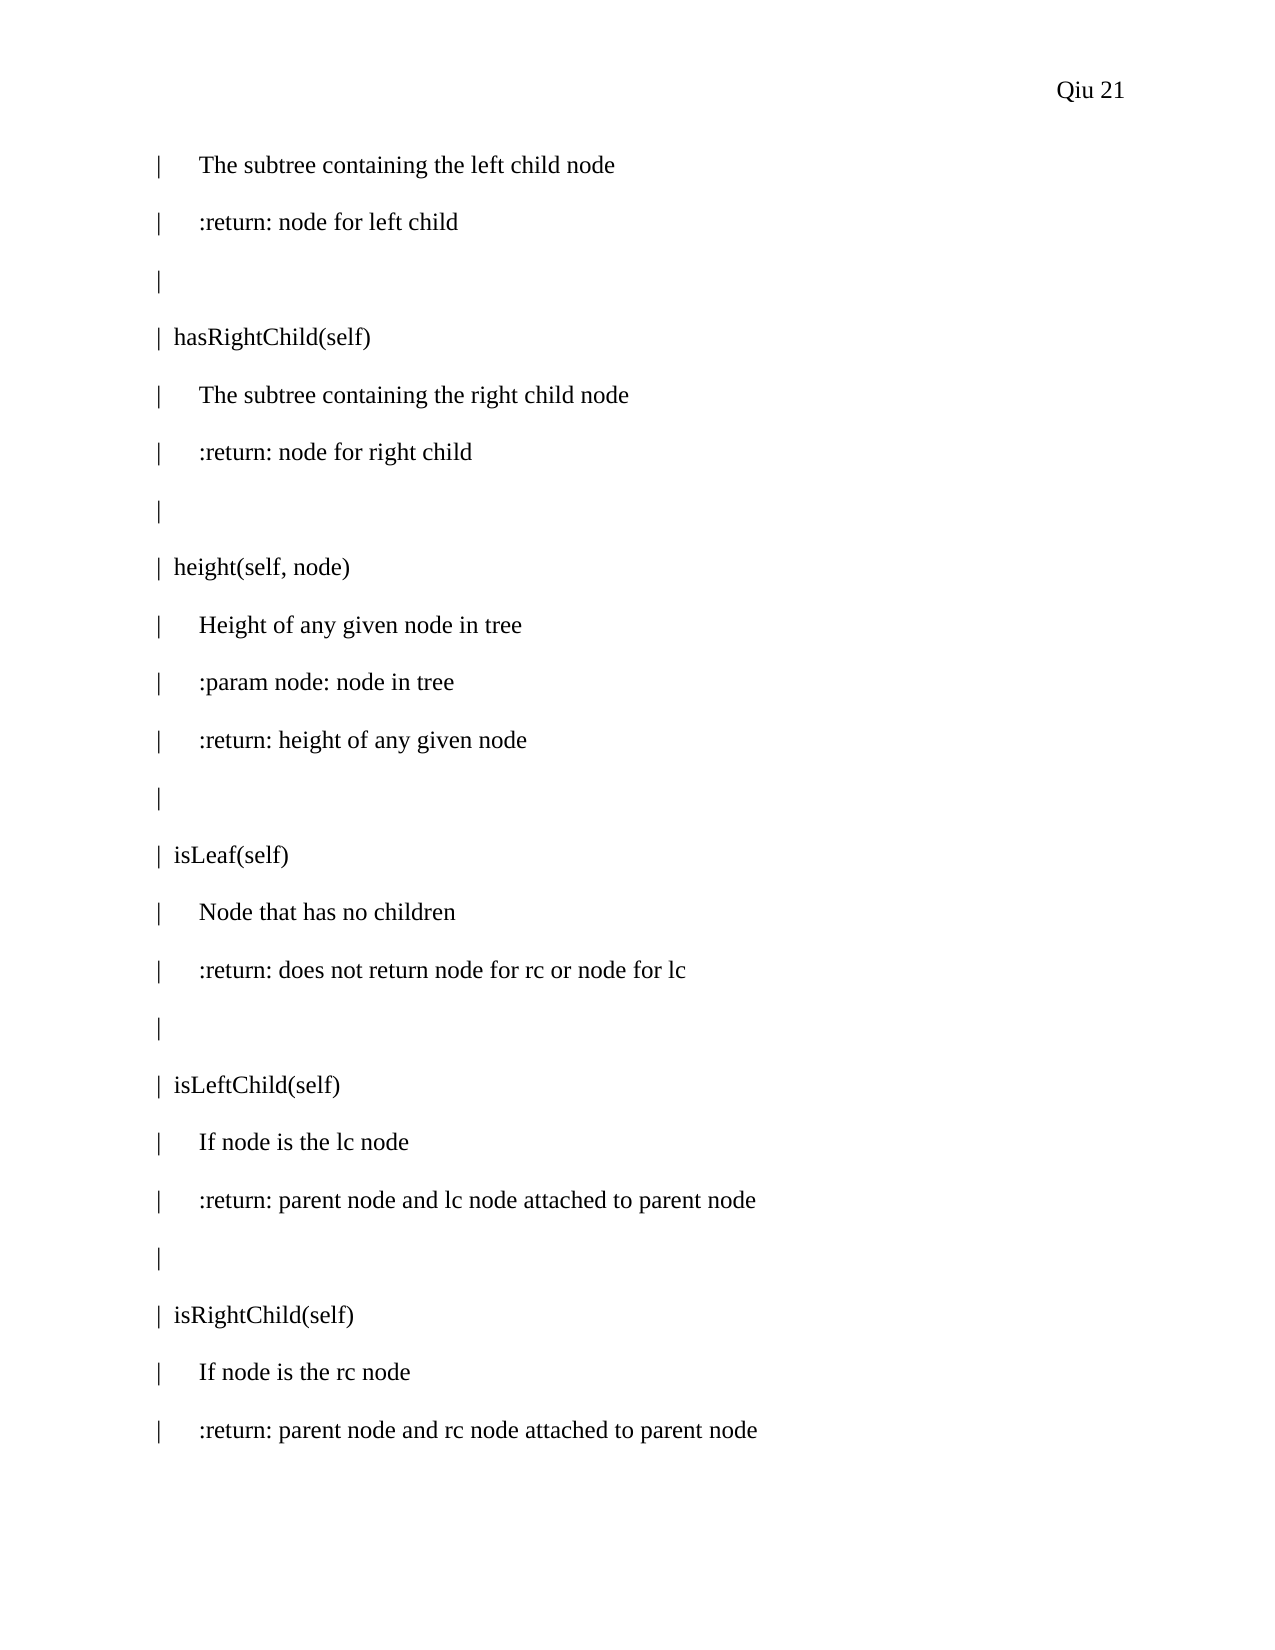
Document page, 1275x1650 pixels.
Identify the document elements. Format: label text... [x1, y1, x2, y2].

text | [150, 265, 1125, 294]
text | If node is the rc node [150, 1357, 1125, 1386]
text | :return: parent node and rc node attached to parent node [150, 1415, 1125, 1444]
text | [150, 1242, 1125, 1271]
text | height(self, node) [150, 552, 1125, 581]
text | isRightChild(self) [150, 1300, 1125, 1329]
text | The subtree containing the left child node [150, 150, 1125, 179]
text | :return: height of any given node [150, 725, 1125, 754]
text | :return: parent node and lc node attached to parent node [150, 1185, 1125, 1214]
text | [150, 1012, 1125, 1041]
text | [150, 782, 1125, 811]
text | Height of any given node in tree [150, 610, 1125, 639]
text | Node that has no children [150, 897, 1125, 926]
text | :return: does not return node for rc or node for lc [150, 955, 1125, 984]
text | :return: node for right child [150, 437, 1125, 466]
text | If node is the lc node [150, 1127, 1125, 1156]
text | isLeftChild(self) [150, 1070, 1125, 1099]
text | isLeaf(self) [150, 840, 1125, 869]
text | [150, 495, 1125, 524]
text | hasRightChild(self) [150, 322, 1125, 351]
text | :param node: node in tree [150, 667, 1125, 696]
text | :return: node for left child [150, 207, 1125, 236]
text | The subtree containing the right child node [150, 380, 1125, 409]
